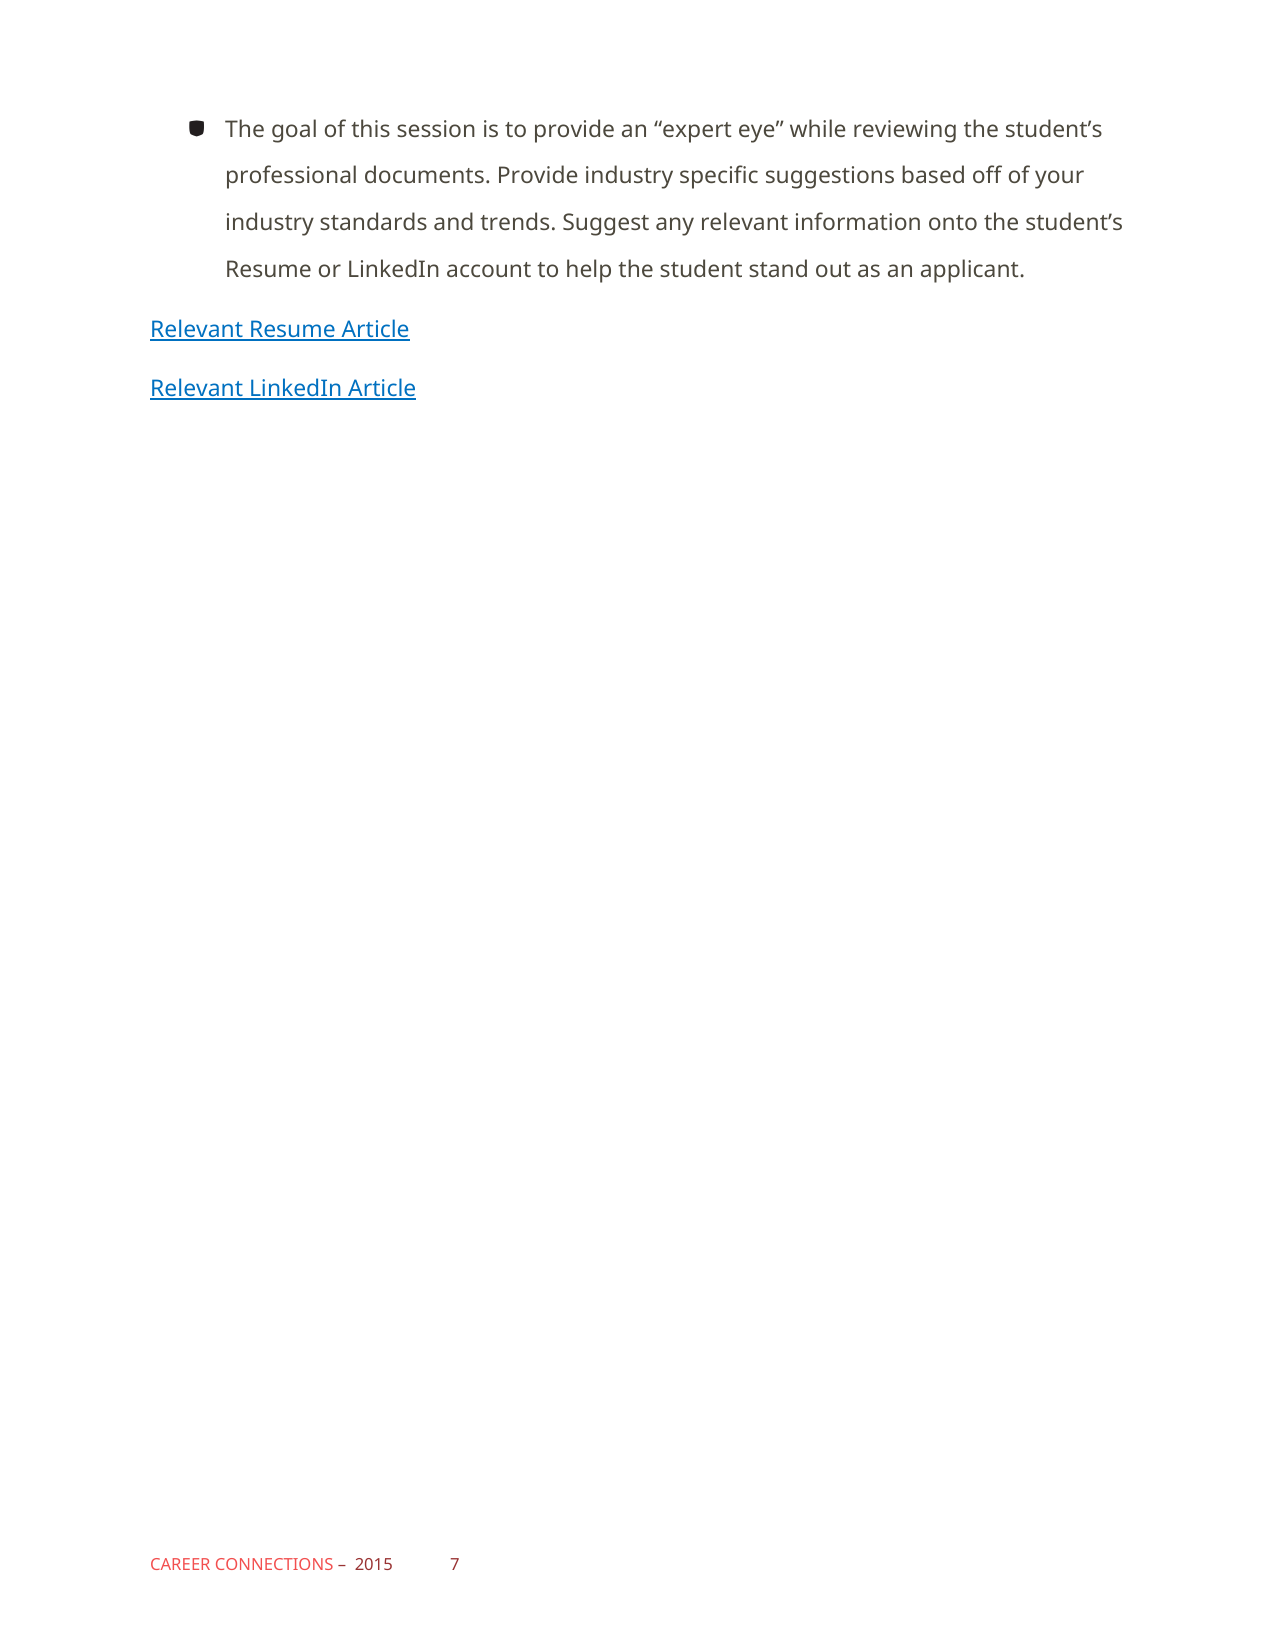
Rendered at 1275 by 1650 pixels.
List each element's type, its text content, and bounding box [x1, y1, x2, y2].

text Relevant LinkedIn Article [150, 372, 1125, 403]
picture [188, 120, 205, 137]
list The goal of this session is to provide an “expert eye” while reviewing the student’s professional documents. Provide industry specific suggestions based off of your industry standards and trends. Suggest any relevant information onto the student’s Resume or LinkedIn account to help the student stand out as an applicant. [187, 112, 1125, 284]
text Relevant Resume Article [150, 312, 1125, 344]
